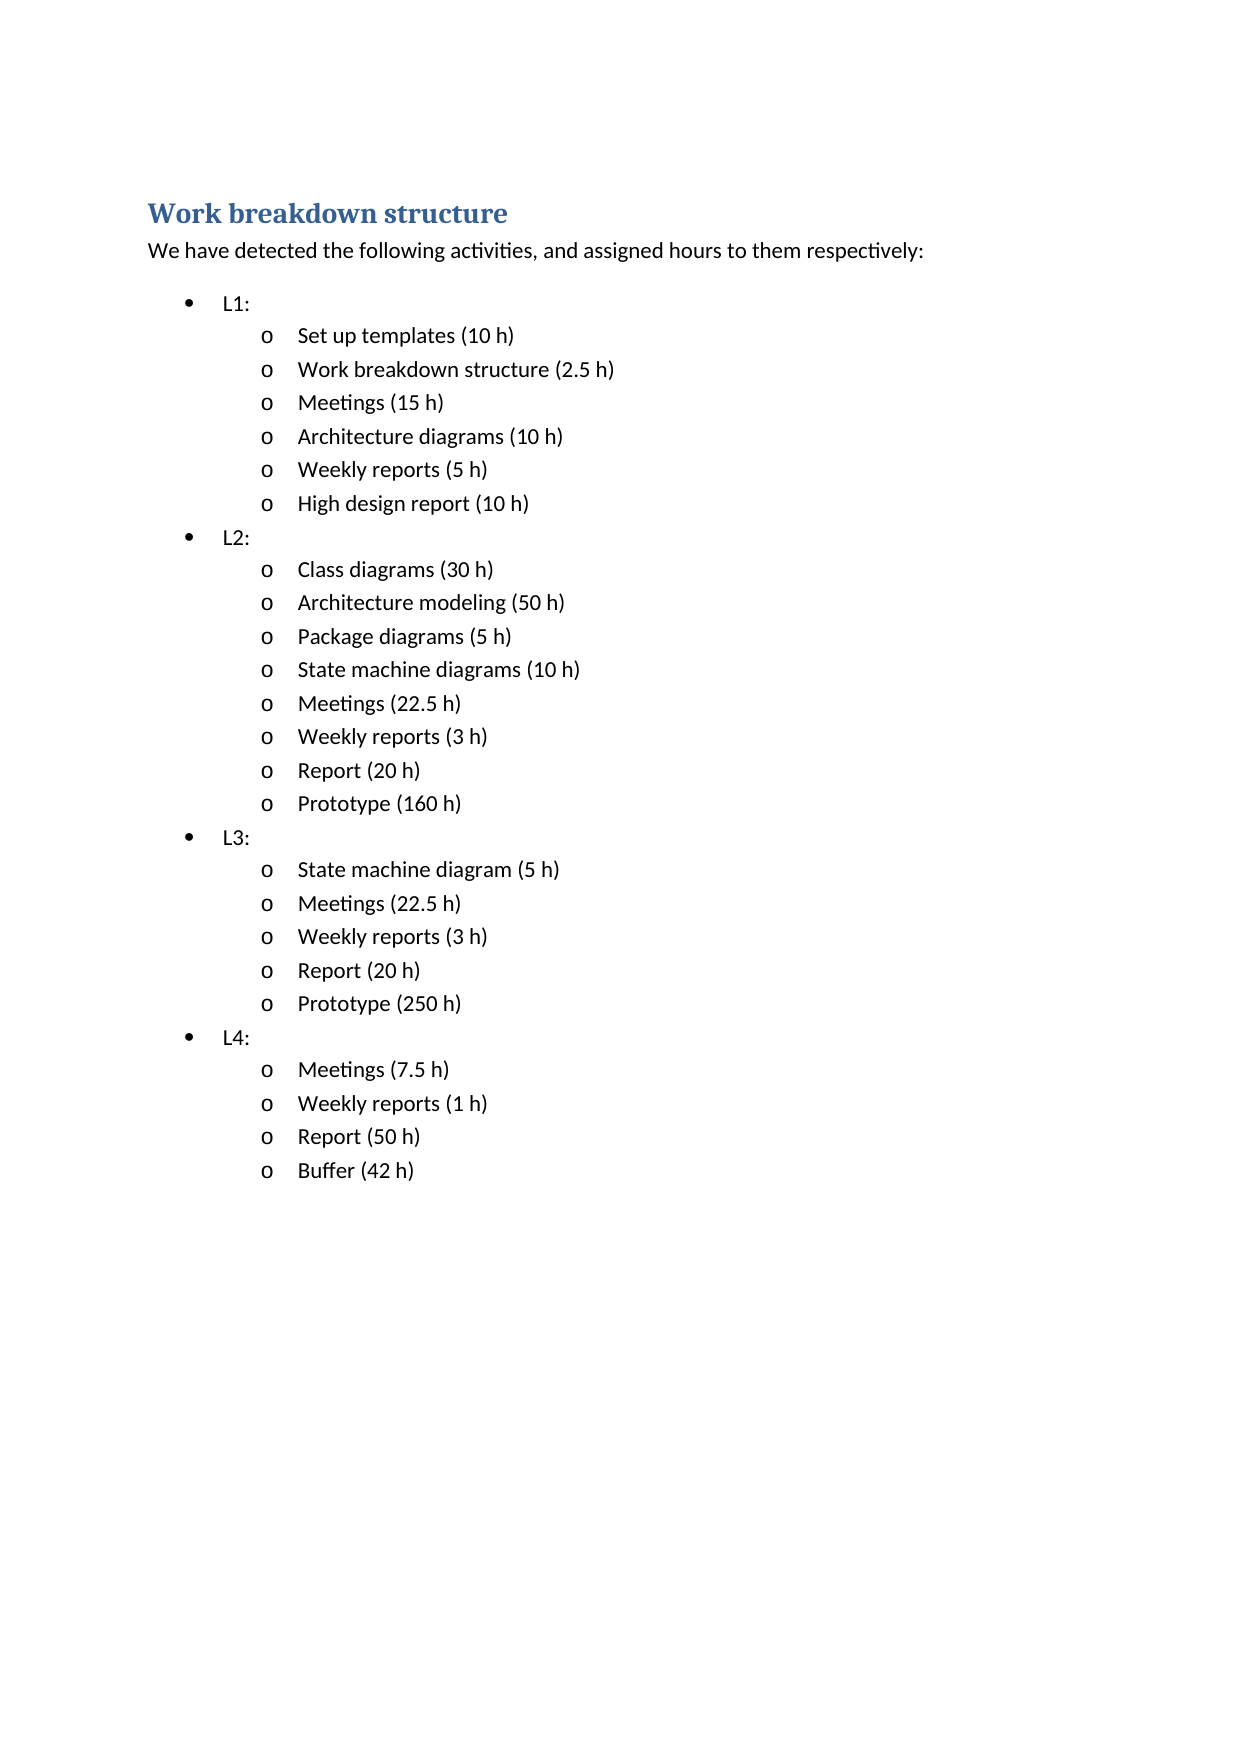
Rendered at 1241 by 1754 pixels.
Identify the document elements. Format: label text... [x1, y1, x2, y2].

list Weekly reports (3 h) [260, 922, 1093, 952]
list Architecture modeling (50 h) [260, 588, 1093, 617]
list Class diagrams (30 h) [260, 555, 1093, 584]
list Report (20 h) [260, 756, 1093, 785]
subtitle Work breakdown structure [148, 198, 1093, 231]
list Report (50 h) [260, 1122, 1093, 1151]
list Work breakdown structure (2.5 h) [260, 355, 1093, 384]
list Buffer (42 h) [260, 1156, 1093, 1185]
list Weekly reports (5 h) [260, 456, 1093, 485]
list Prototype (160 h) [260, 789, 1093, 819]
list Weekly reports (1 h) [260, 1089, 1093, 1118]
list Architecture diagrams (10 h) [260, 422, 1093, 451]
list Weekly reports (3 h) [260, 722, 1093, 752]
list State machine diagrams (10 h) [260, 655, 1093, 684]
list L1: [185, 289, 1093, 317]
list Report (20 h) [260, 956, 1093, 985]
list High design report (10 h) [260, 489, 1093, 518]
list State machine diagram (5 h) [260, 855, 1093, 884]
list Set up templates (10 h) [260, 321, 1093, 351]
list L2: [185, 523, 1093, 551]
list L3: [185, 823, 1093, 851]
list Meetings (15 h) [260, 388, 1093, 418]
text We have detected the following activities, and assigned hours to them respectively: [148, 236, 1093, 264]
list Package diagrams (5 h) [260, 622, 1093, 651]
list Prototype (250 h) [260, 989, 1093, 1019]
list L4: [185, 1023, 1093, 1051]
list Meetings (22.5 h) [260, 889, 1093, 918]
list Meetings (22.5 h) [260, 689, 1093, 718]
list Meetings (7.5 h) [260, 1055, 1093, 1084]
